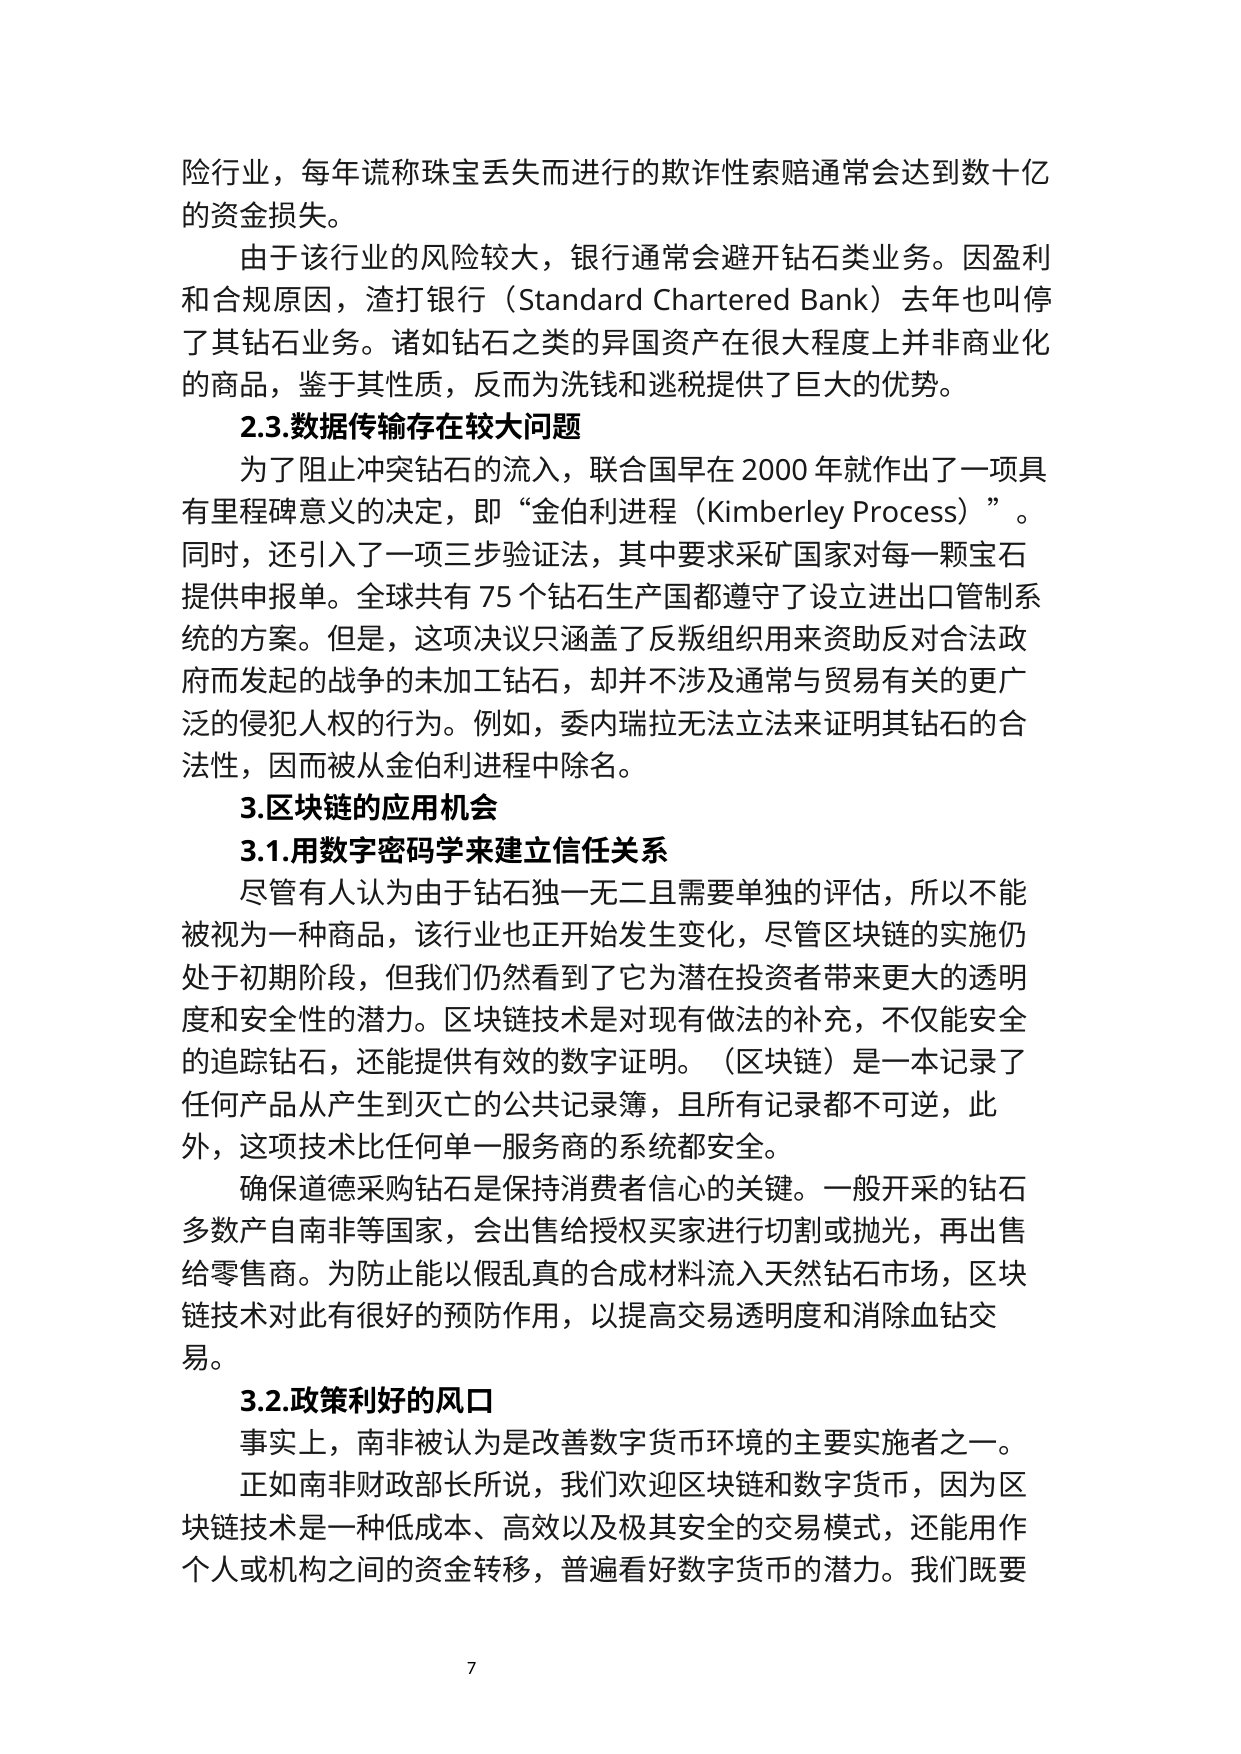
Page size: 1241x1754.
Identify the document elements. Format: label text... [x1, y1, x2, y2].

text 3.区块链的应用机会 [181, 785, 1052, 827]
text 无良的经销商会找到投机取巧的买家。即使是合法钻石，也因其幕后现金交易而闻名。因珍贵宝石的而起的问题仍然存在。在保险行业，每年谎称珠宝丢失而进行的欺诈性索赔通常会达到数十亿的资金损失。 [181, 150, 1052, 234]
text 3.1.用数字密码学来建立信任关系 [181, 827, 1052, 870]
text 确保道德采购钻石是保持消费者信心的关键。一般开采的钻石多数产自南非等国家，会出售给授权买家进行切割或抛光，再出售给零售商。为防止能以假乱真的合成材料流入天然钻石市场，区块链技术对此有很好的预防作用，以提高交易透明度和消除血钻交易。 [181, 1166, 1052, 1377]
text 事实上，南非被认为是改善数字货币环境的主要实施者之一。 [181, 1419, 1052, 1462]
text 尽管有人认为由于钻石独一无二且需要单独的评估，所以不能被视为一种商品，该行业也正开始发生变化，尽管区块链的实施仍处于初期阶段，但我们仍然看到了它为潜在投资者带来更大的透明度和安全性的潜力。区块链技术是对现有做法的补充，不仅能安全的追踪钻石，还能提供有效的数字证明。（区块链）是一本记录了任何产品从产生到灭亡的公共记录簿，且所有记录都不可逆，此外，这项技术比任何单一服务商的系统都安全。 [181, 870, 1052, 1166]
text 3.2.政策利好的风口 [181, 1377, 1052, 1419]
text 正如南非财政部长所说，我们欢迎区块链和数字货币，因为区块链技术是一种低成本、高效以及极其安全的交易模式，还能用作个人或机构之间的资金转移，普遍看好数字货币的潜力。我们既要鼓励发展又要控制风险，除了创造加密货币之外，探索区块链技术的潜在应用已然迫在眉睫。 [181, 1462, 1052, 1589]
text 为了阻止冲突钻石的流入，联合国早在2000年就作出了一项具有里程碑意义的决定，即“金伯利进程（Kimberley Process）”。同时，还引入了一项三步验证法，其中要求采矿国家对每一颗宝石提供申报单。全球共有75个钻石生产国都遵守了设立进出口管制系统的方案。但是，这项决议只涵盖了反叛组织用来资助反对合法政府而发起的战争的未加工钻石，却并不涉及通常与贸易有关的更广泛的侵犯人权的行为。例如，委内瑞拉无法立法来证明其钻石的合法性，因而被从金伯利进程中除名。 [181, 446, 1052, 785]
text 2.3.数据传输存在较大问题 [181, 404, 1052, 446]
text 由于该行业的风险较大，银行通常会避开钻石类业务。因盈利和合规原因，渣打银行（Standard Chartered Bank）去年也叫停了其钻石业务。诸如钻石之类的异国资产在很大程度上并非商业化的商品，鉴于其性质，反而为洗钱和逃税提供了巨大的优势。 [181, 234, 1052, 404]
